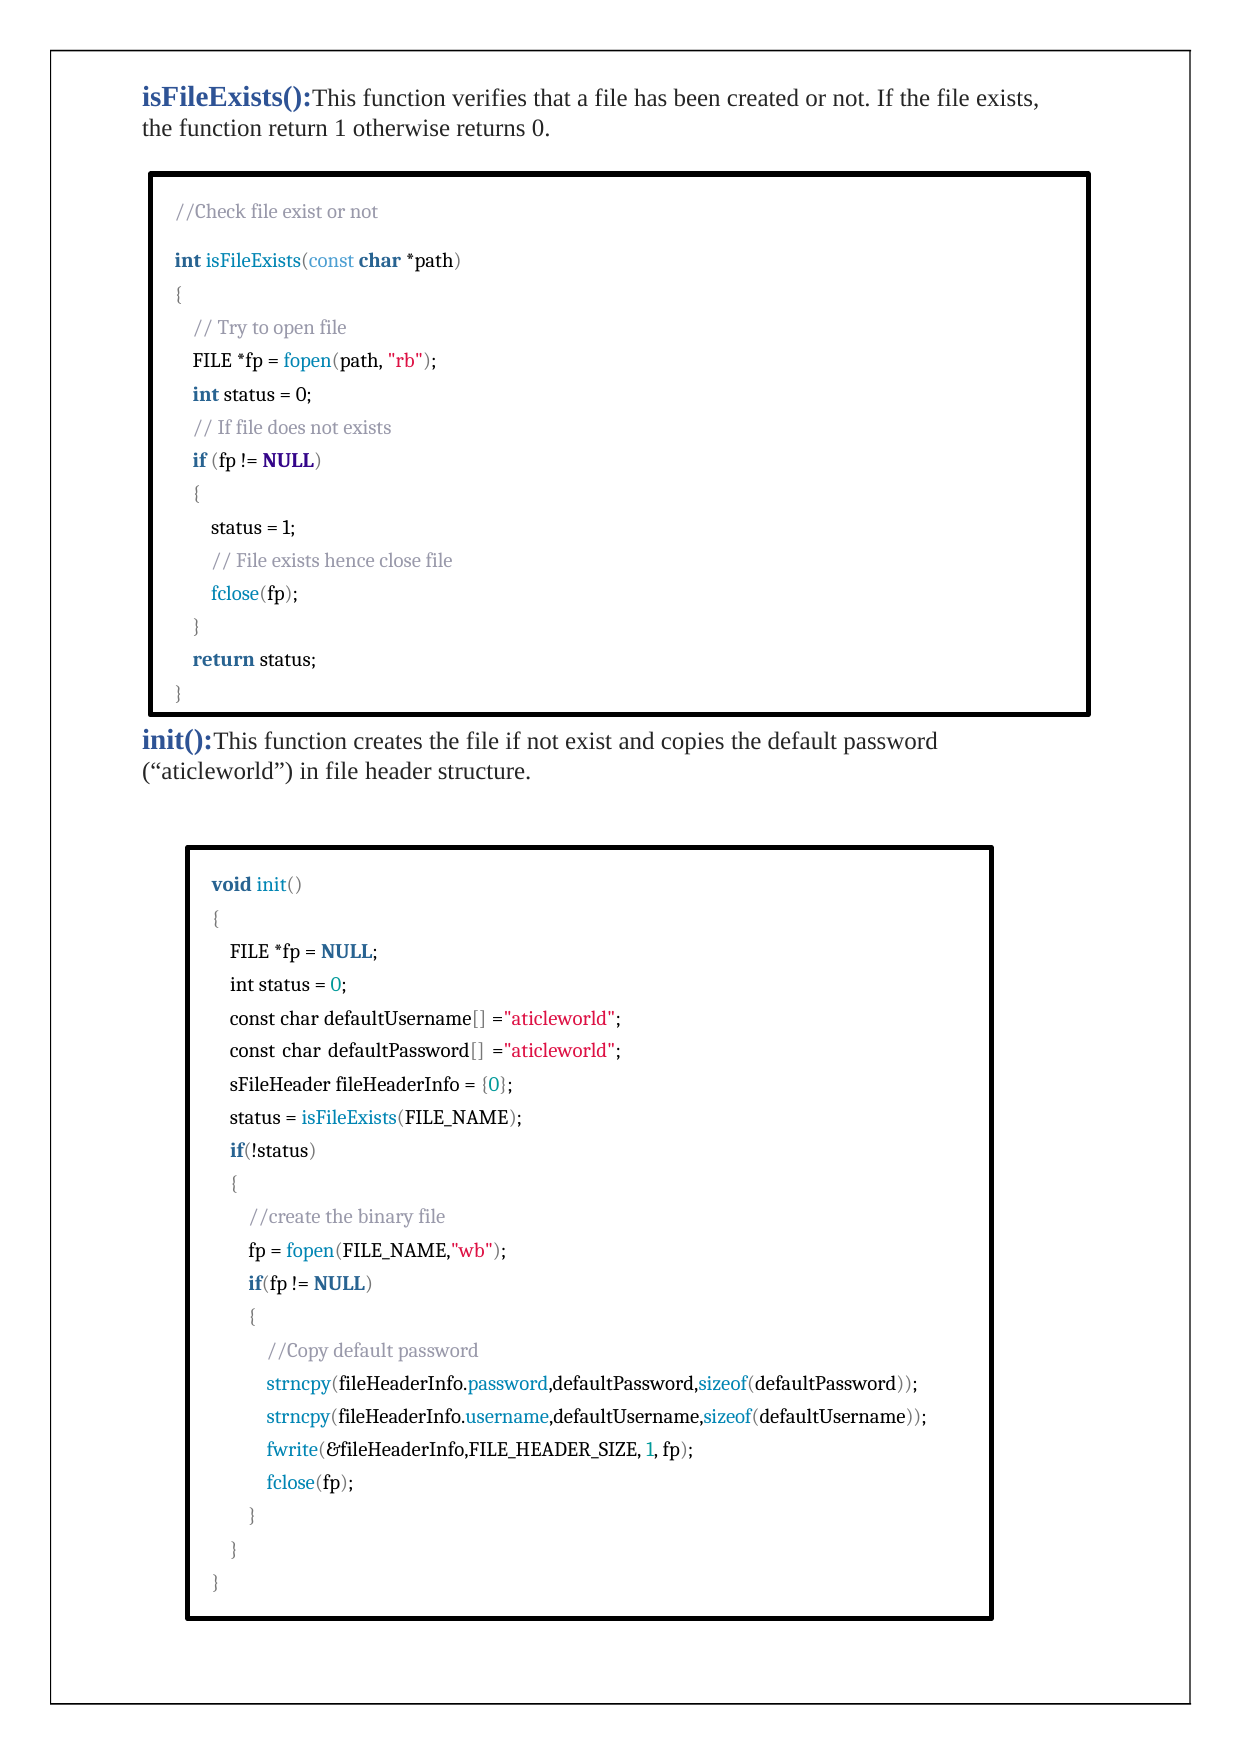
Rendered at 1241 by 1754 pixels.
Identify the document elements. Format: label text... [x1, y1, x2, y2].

text init():This function creates the file if not exist and copies the default password (“aticleworld”) in file header structure. [142, 172, 941, 784]
text isFileExists():This function verifies that a file has been created or not. If the file exists, the function return 1 otherwise returns 0. [142, 79, 1061, 141]
